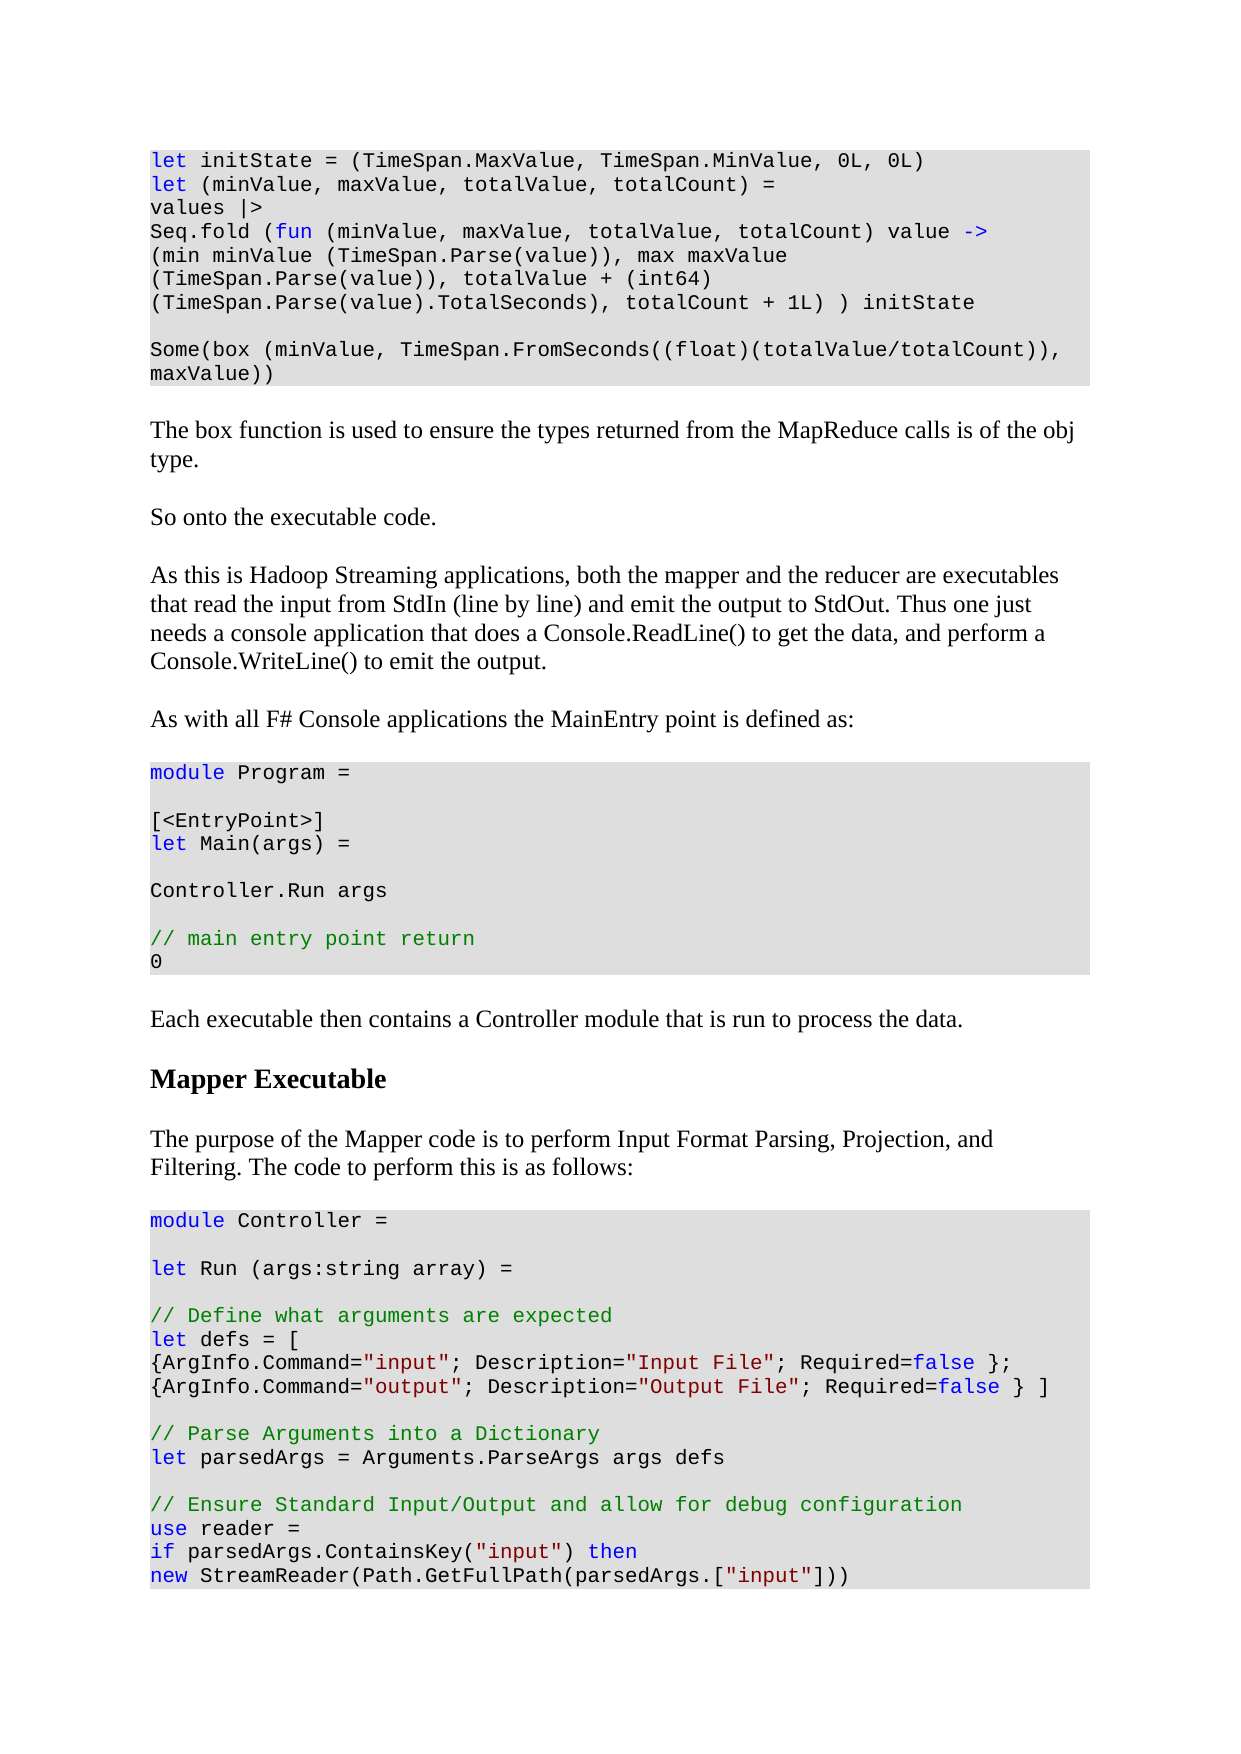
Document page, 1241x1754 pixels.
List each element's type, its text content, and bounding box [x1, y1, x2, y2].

text The box function is used to ensure the types returned from the MapReduce calls is of the obj type. [150, 416, 1090, 473]
text As this is Hadoop Streaming applications, both the mapper and the reducer are executables that read the input from StdIn (line by line) and emit the output to StdOut. Thus one just needs a console application that does a Console.ReadLine() to get the data, and perform a Console.WriteLine() to emit the output. [150, 560, 1090, 675]
text Mapper Executable [150, 1062, 1090, 1094]
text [150, 150, 1090, 386]
text The purpose of the Mapper code is to perform Input Format Parsing, Projection, and Filtering. The code to perform this is as follows: [150, 1124, 1090, 1181]
text So onto the executable code. [150, 502, 1090, 531]
text module Program = [<EntryPoint>] let Main(args) = Controller.Run args // main entry point return 0 [150, 762, 1090, 975]
text Each executable then contains a Controller module that is run to process the data. [150, 1004, 1090, 1033]
text As with all F# Console applications the MainEntry point is defined as: [150, 704, 1090, 733]
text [150, 1210, 1090, 1589]
